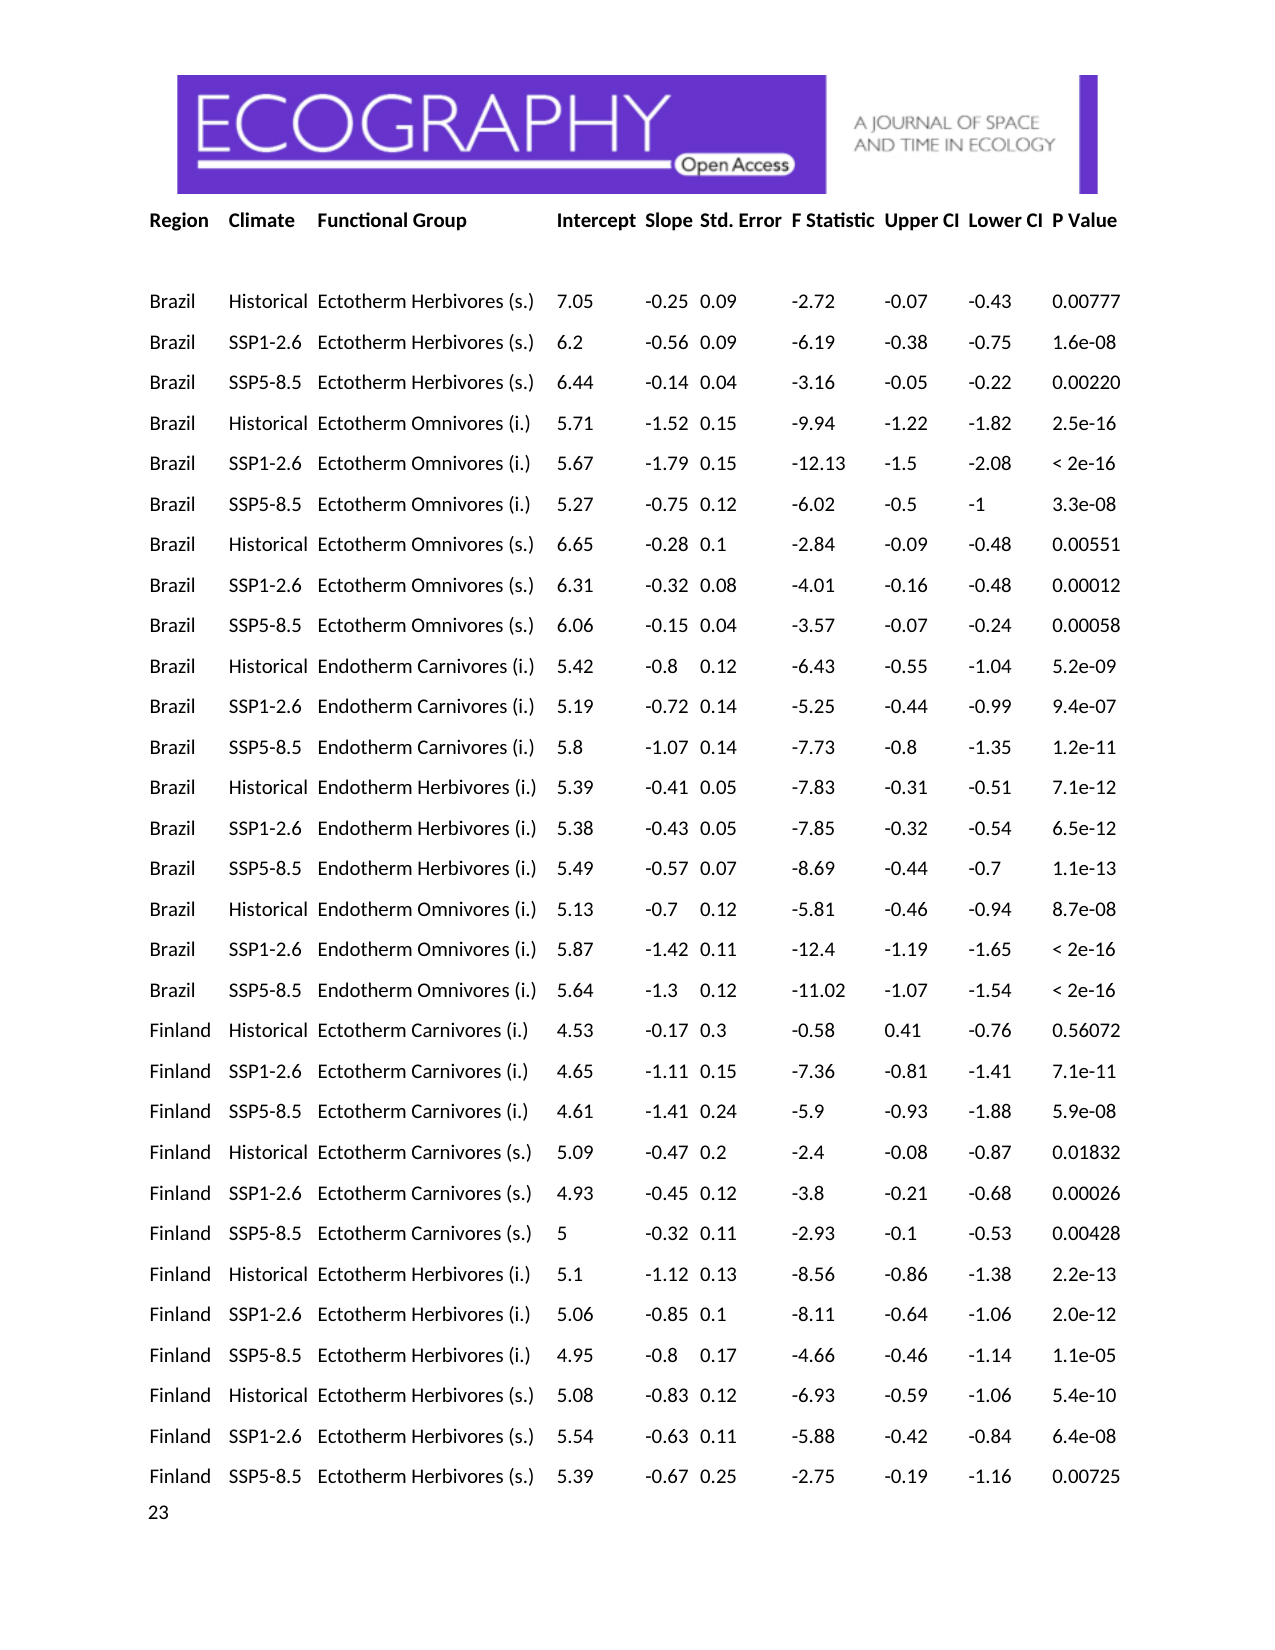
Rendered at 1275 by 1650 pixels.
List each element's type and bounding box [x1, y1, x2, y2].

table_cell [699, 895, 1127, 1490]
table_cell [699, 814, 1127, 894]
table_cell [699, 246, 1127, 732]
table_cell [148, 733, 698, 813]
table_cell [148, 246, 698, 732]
picture [177, 75, 1098, 194]
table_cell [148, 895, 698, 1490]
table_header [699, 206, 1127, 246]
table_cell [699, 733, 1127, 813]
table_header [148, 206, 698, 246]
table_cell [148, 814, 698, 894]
